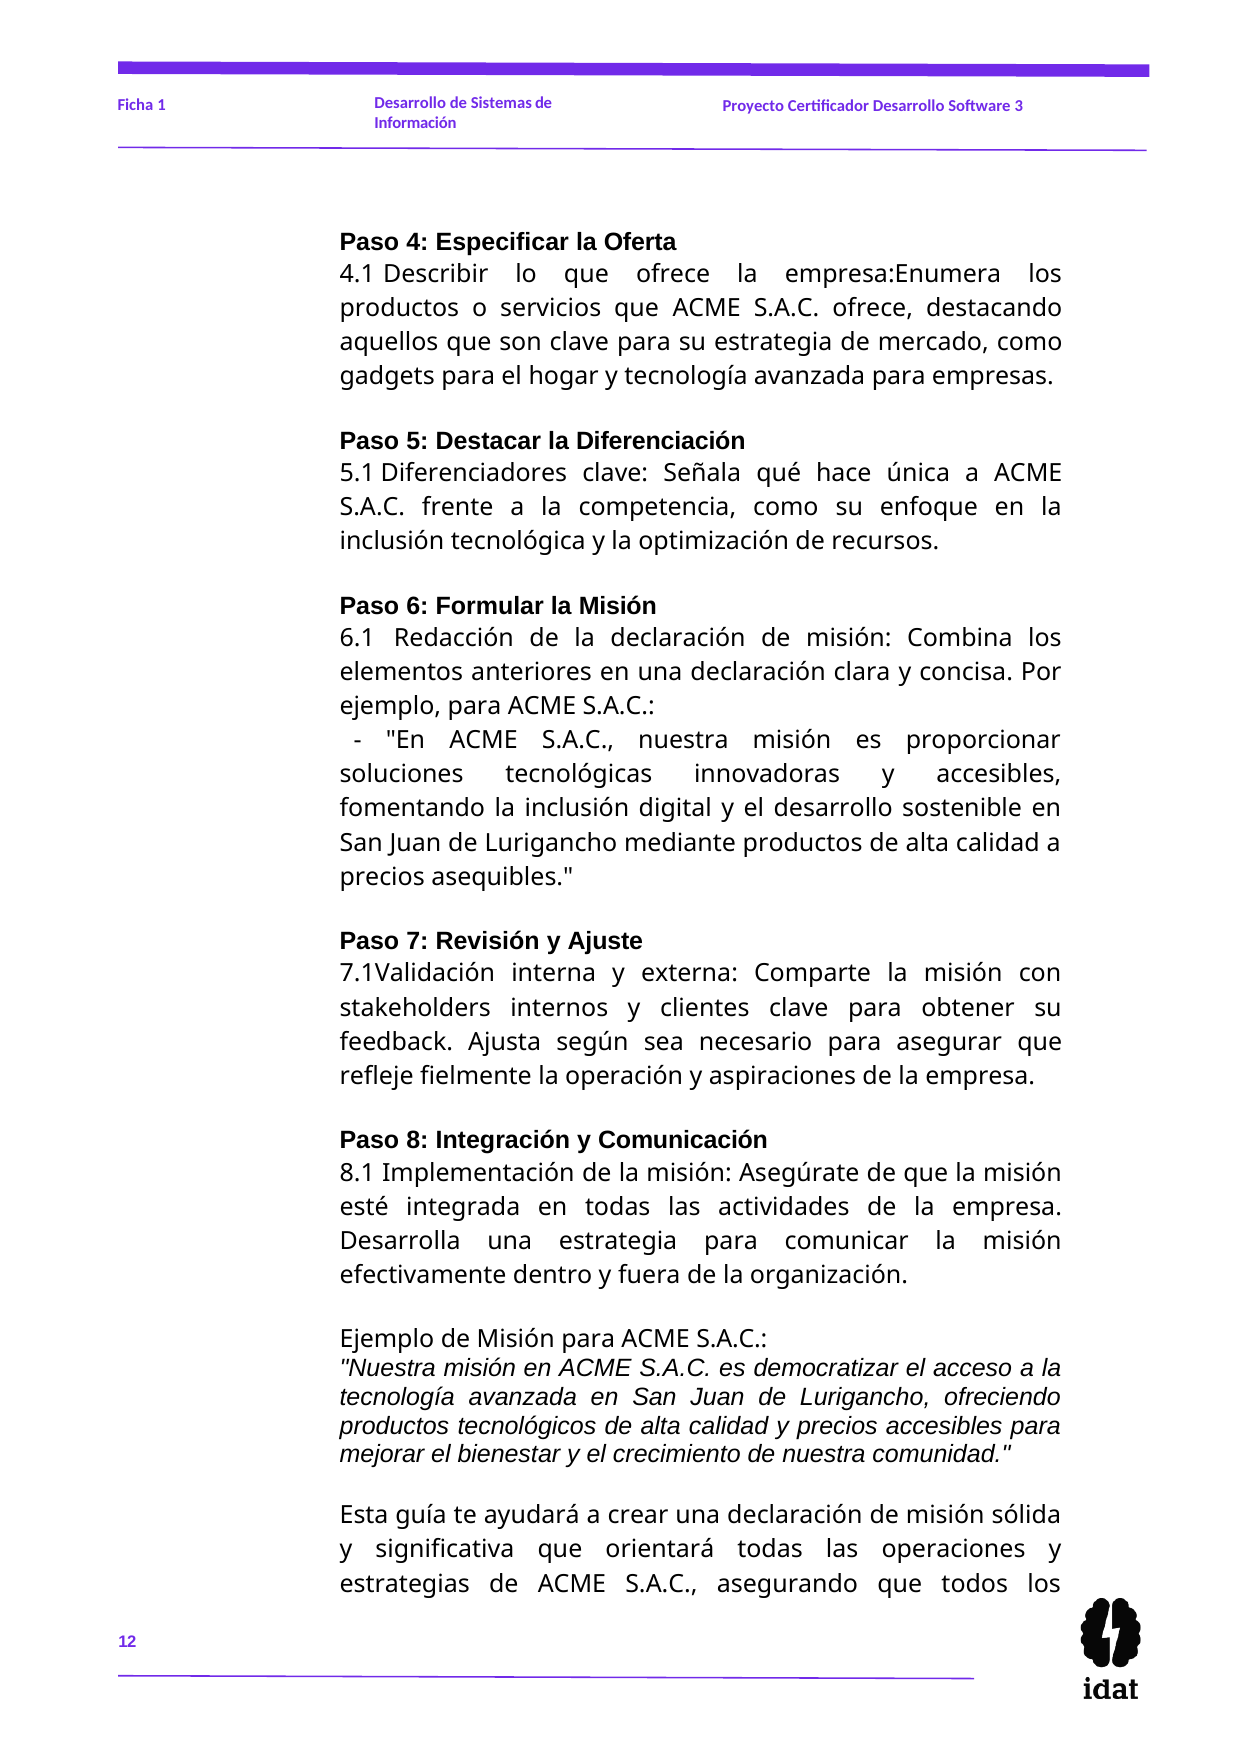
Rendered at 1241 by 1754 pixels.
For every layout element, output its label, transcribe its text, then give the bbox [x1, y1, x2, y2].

list Describir lo que ofrece la empresa:Enumera los productos o servicios que ACME S.A.C. ofrece, destacando aquellos que son clave para su estrategia de mercado, como gadgets para el hogar y tecnología avanzada para empresas. [339, 256, 1062, 392]
text - "En ACME S.A.C., nuestra misión es proporcionar soluciones tecnológicas innovadoras y accesibles, fomentando la inclusión digital y el desarrollo sostenible en San Juan de Lurigancho mediante productos de alta calidad a precios asequibles." [339, 722, 1062, 892]
text Ejemplo de Misión para ACME S.A.C.: [339, 1324, 1148, 1353]
subtitle Paso 5: Destacar la Diferenciación [339, 426, 1148, 455]
list Diferenciadores clave: Señala qué hace única a ACME S.A.C. frente a la competencia, como su enfoque en la inclusión tecnológica y la optimización de recursos. [339, 455, 1062, 557]
subtitle Paso 4: Especificar la Oferta [339, 227, 1148, 256]
text "Nuestra misión en ACME S.A.C. es democratizar el acceso a la tecnología avanzada en San Juan de Lurigancho, ofreciendo productos tecnológicos de alta calidad y precios accesibles para mejorar el bienestar y el crecimiento de nuestra comunidad." [339, 1353, 1062, 1468]
subtitle Paso 8: Integración y Comunicación [339, 1125, 1148, 1154]
subtitle Paso 6: Formular la Misión [339, 591, 1148, 620]
text 8.1 Implementación de la misión: Asegúrate de que la misión esté integrada en todas las actividades de la empresa. Desarrolla una estrategia para comunicar la misión efectivamente dentro y fuera de la organización. [339, 1154, 1062, 1290]
list Redacción de la declaración de misión: Combina los elementos anteriores en una declaración clara y concisa. Por ejemplo, para ACME S.A.C.: [339, 620, 1062, 722]
text 7.1Validación interna y externa: Comparte la misión con stakeholders internos y clientes clave para obtener su feedback. Ajusta según sea necesario para asegurar que refleje fielmente la operación y aspiraciones de la empresa. [339, 955, 1062, 1091]
picture [1080, 1598, 1141, 1699]
subtitle Paso 7: Revisión y Ajuste [339, 926, 1148, 955]
